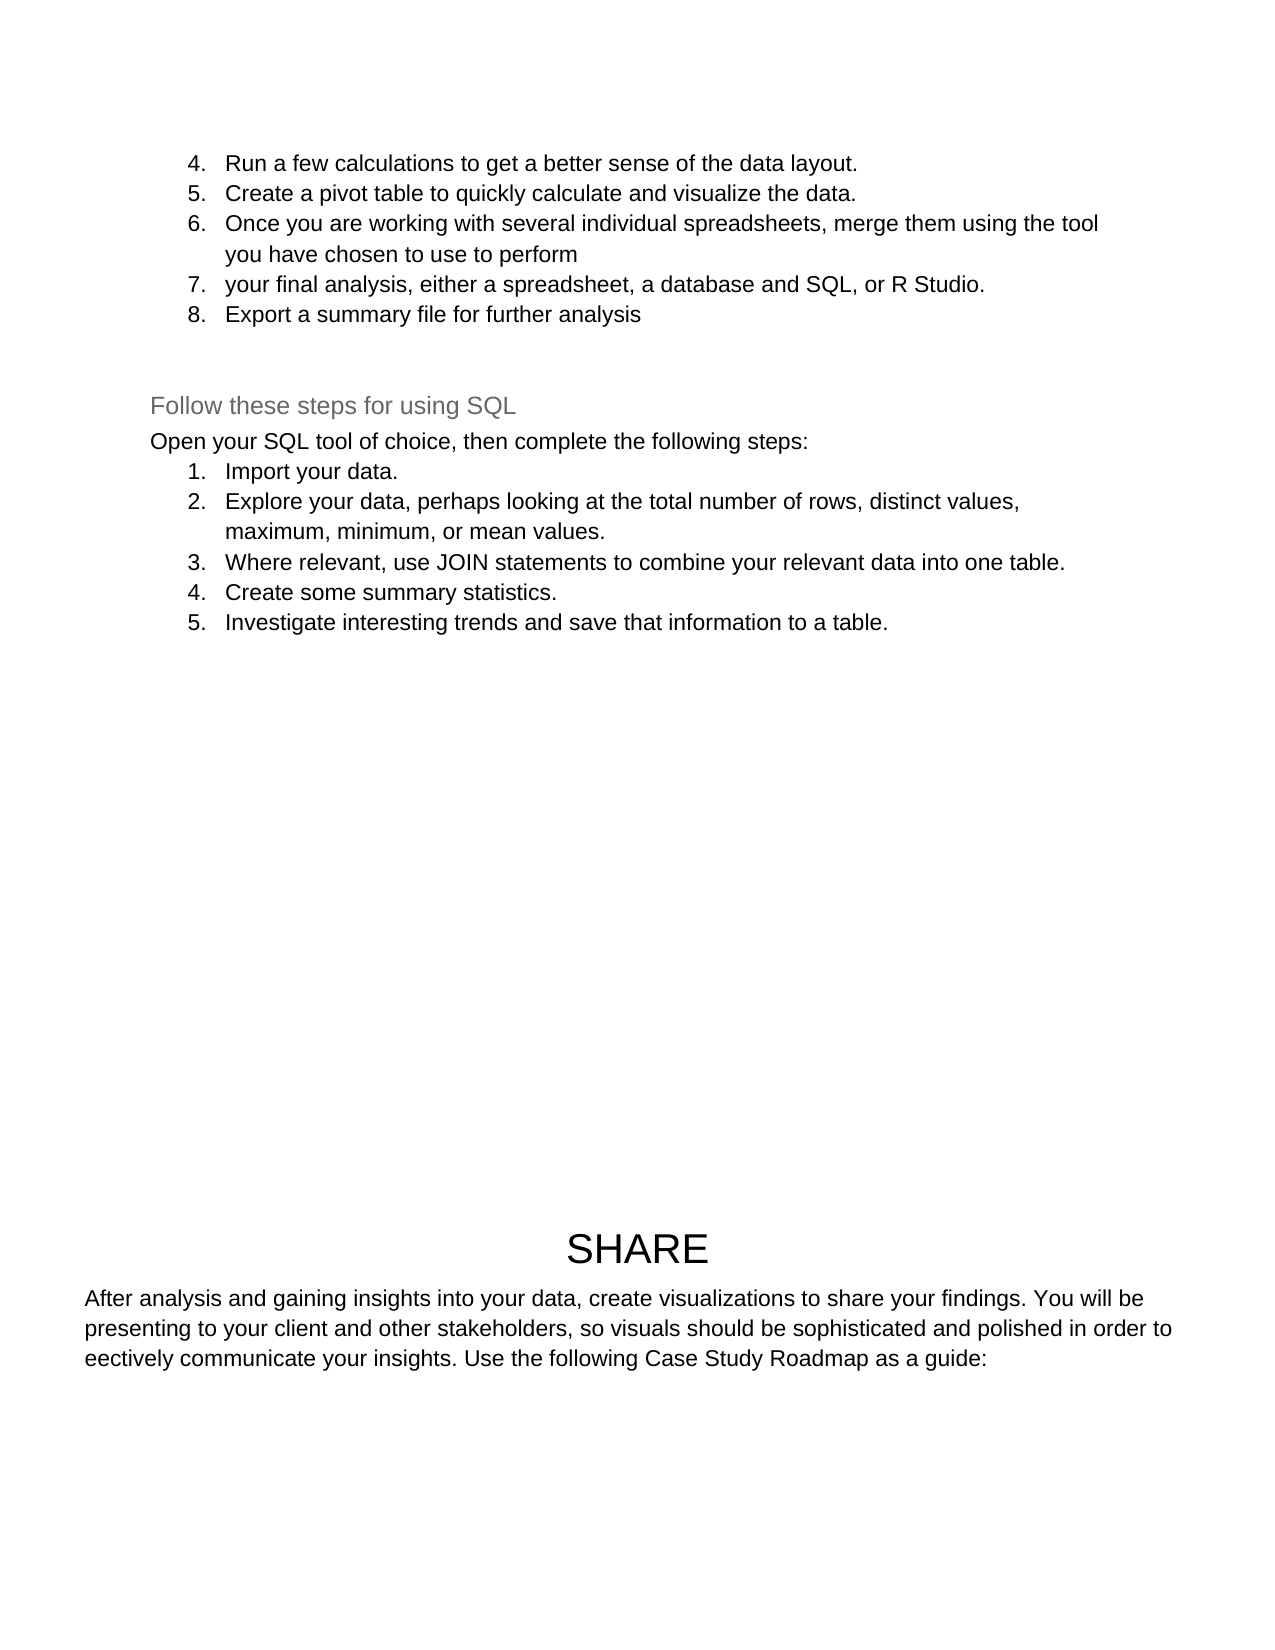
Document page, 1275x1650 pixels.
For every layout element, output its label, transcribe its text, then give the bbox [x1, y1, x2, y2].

subtitle SHARE [150, 1224, 1125, 1272]
list Create a pivot table to quickly calculate and visualize the data. [187, 180, 1125, 207]
list Investigate interesting trends and save that information to a table. [187, 609, 1125, 635]
list Export a summary file for further analysis [187, 301, 1125, 327]
text Open your SQL tool of choice, then complete the following steps: [150, 428, 1125, 454]
list your final analysis, either a spreadsheet, a database and SQL, or R Studio. [187, 271, 1125, 297]
list Import your data. [187, 458, 1125, 484]
list Where relevant, use JOIN statements to combine your relevant data into one table. [187, 548, 1125, 575]
subtitle Follow these steps for using SQL [150, 391, 1125, 419]
text After analysis and gaining insights into your data, create visualizations to share your findings. You will be presenting to your client and other stakeholders, so visuals should be sophisticated and polished in order to eectively communicate your insights. Use the following Case Study Roadmap as a guide: [84, 1285, 1191, 1372]
list Once you are working with several individual spreadsheets, merge them using the tool you have chosen to use to perform [187, 210, 1125, 267]
list Run a few calculations to get a better sense of the data layout. [187, 150, 1125, 176]
list Explore your data, perhaps looking at the total number of rows, distinct values, maximum, minimum, or mean values. [187, 488, 1125, 545]
list Create some summary statistics. [187, 579, 1125, 605]
